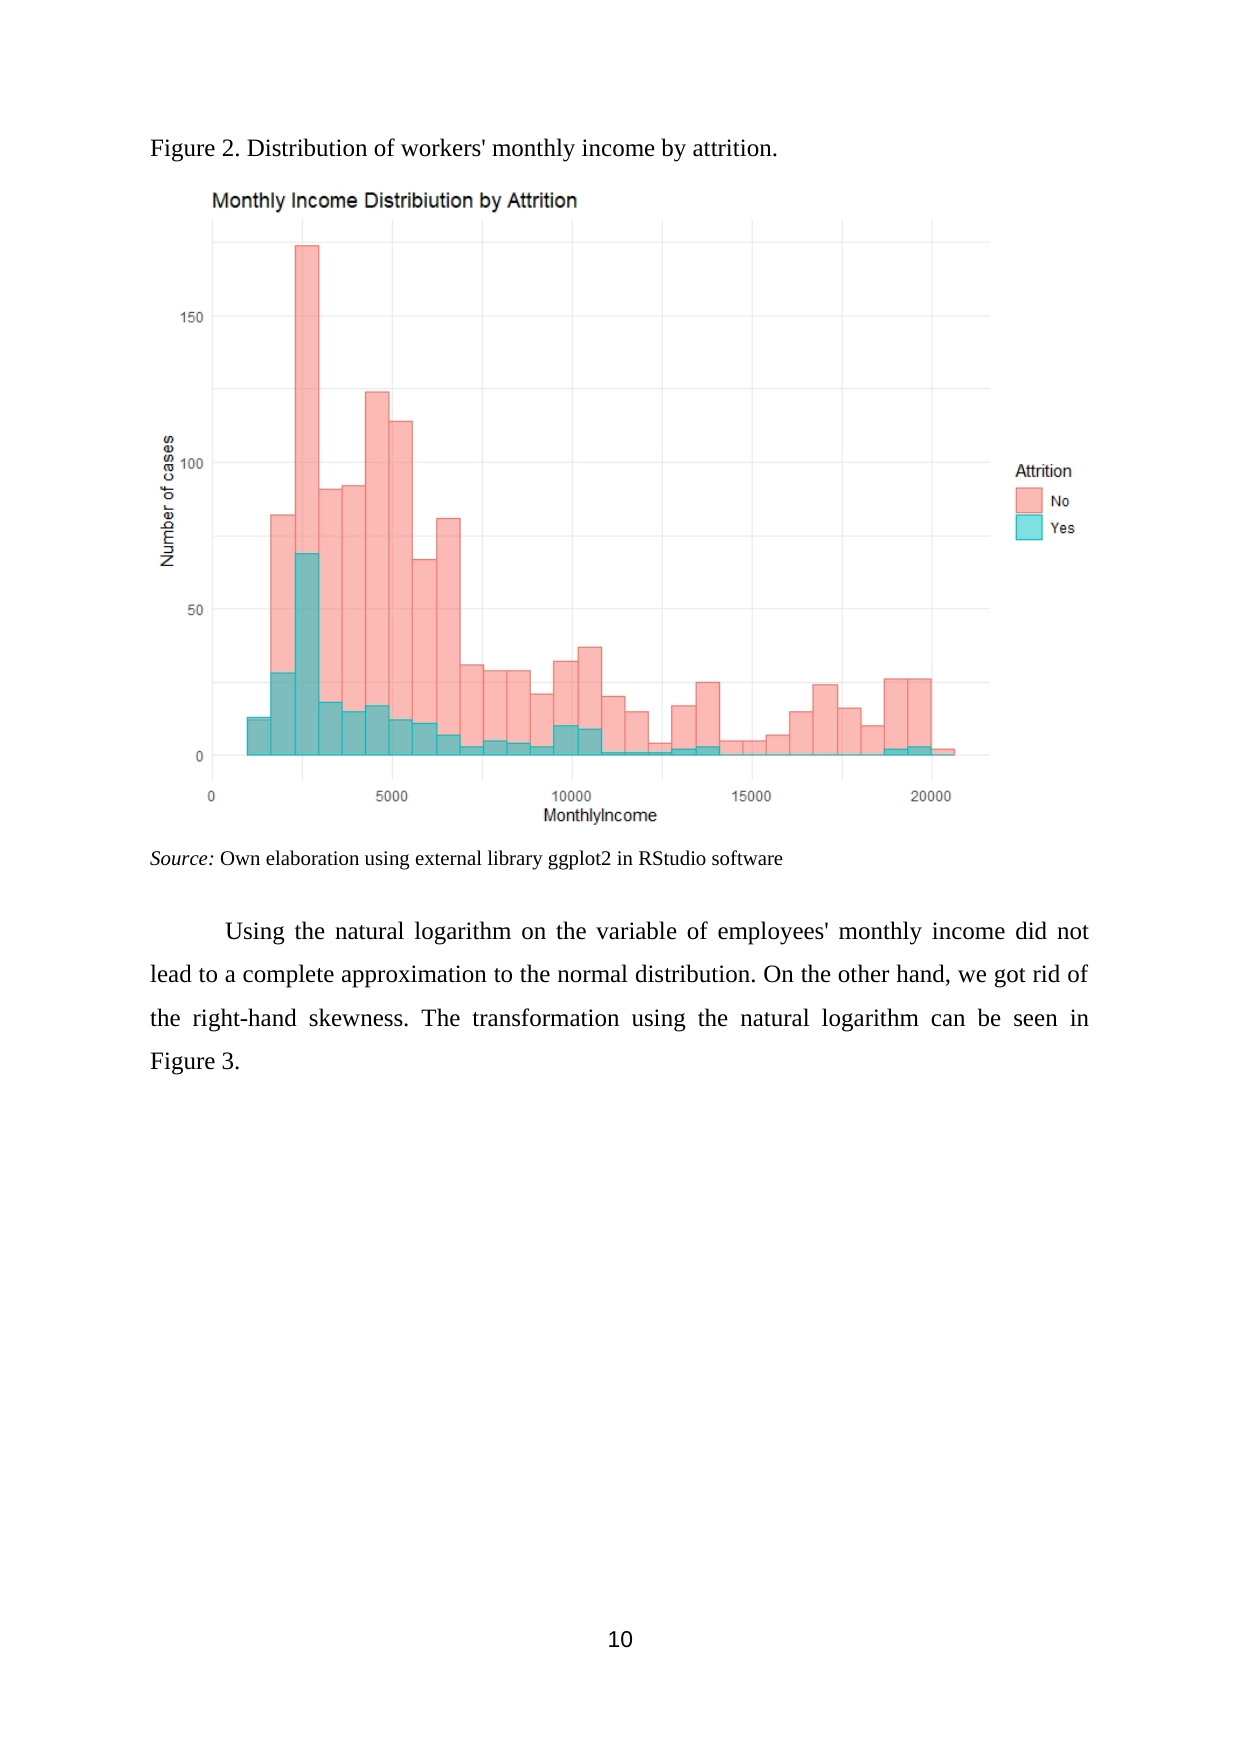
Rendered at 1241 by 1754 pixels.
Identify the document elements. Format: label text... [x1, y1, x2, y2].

picture [150, 182, 1093, 833]
text Source: Own elaboration using external library ggplot2 in RStudio software [150, 846, 1090, 870]
text Figure 2. Distribution of workers' monthly income by attrition. [150, 133, 1090, 162]
text Using the natural logarithm on the variable of employees' monthly income did not lead to a complete approximation to the normal distribution. On the other hand, we got rid of the right-hand skewness. The transformation using the natural logarithm can be seen in Figure 3. [150, 916, 1090, 1074]
